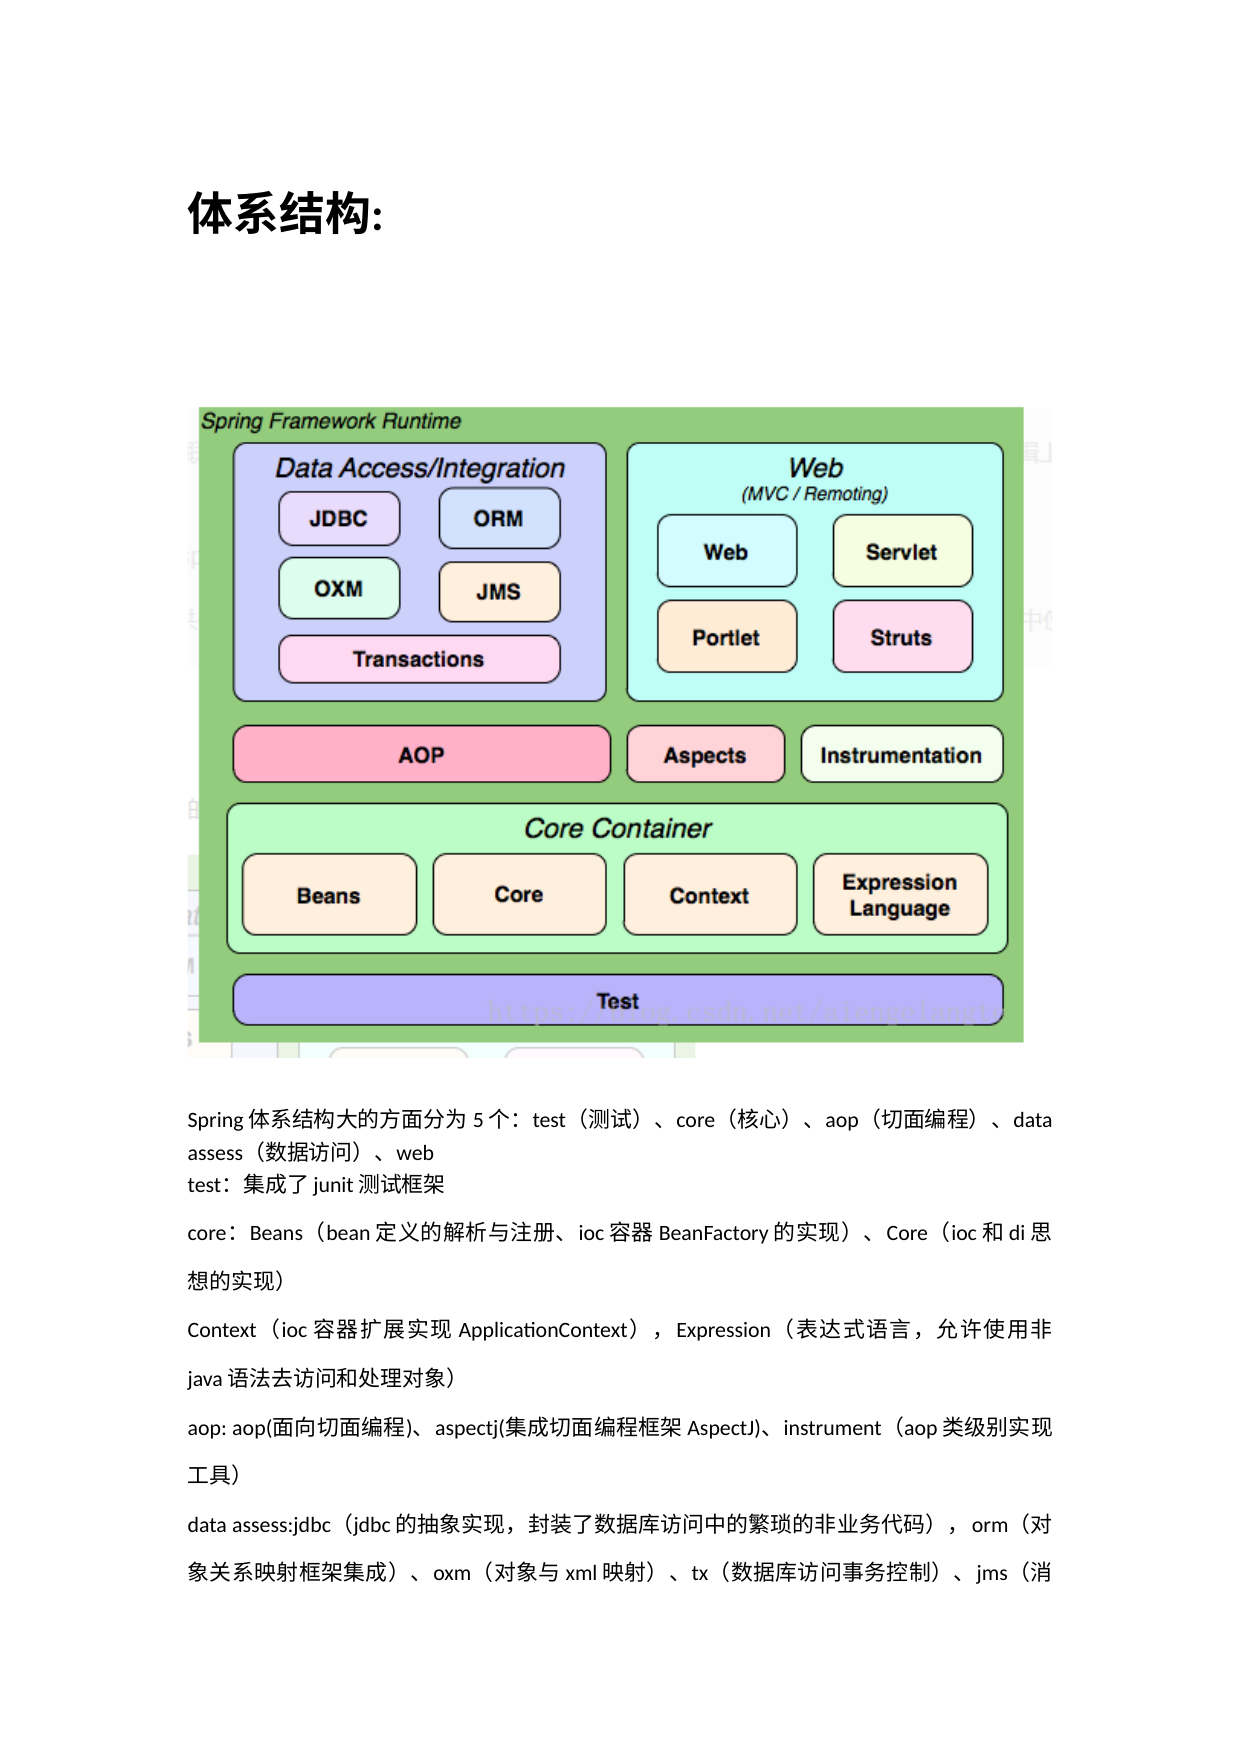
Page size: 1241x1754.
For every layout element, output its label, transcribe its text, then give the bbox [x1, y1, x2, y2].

text aop: aop(面向切面编程)、aspectj(集成切面编程框架AspectJ)、instrument（aop类级别实现工具） [187, 1409, 1053, 1490]
text test：集成了junit测试框架 [187, 1167, 1053, 1199]
list Spring体系结构大的方面分为5个：test（测试）、core（核心）、aop（切面编程）、data assess（数据访问）、web [187, 1102, 1053, 1167]
text core：Beans（bean定义的解析与注册、ioc容器BeanFactory的实现）、Core（ioc和di思想的实现） [187, 1215, 1053, 1296]
subtitle 体系结构: [187, 162, 1053, 259]
picture [187, 386, 1053, 1058]
text Context（ioc容器扩展实现ApplicationContext），Expression（表达式语言，允许使用非java语法去访问和处理对象） [187, 1312, 1053, 1393]
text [187, 1506, 1053, 1587]
